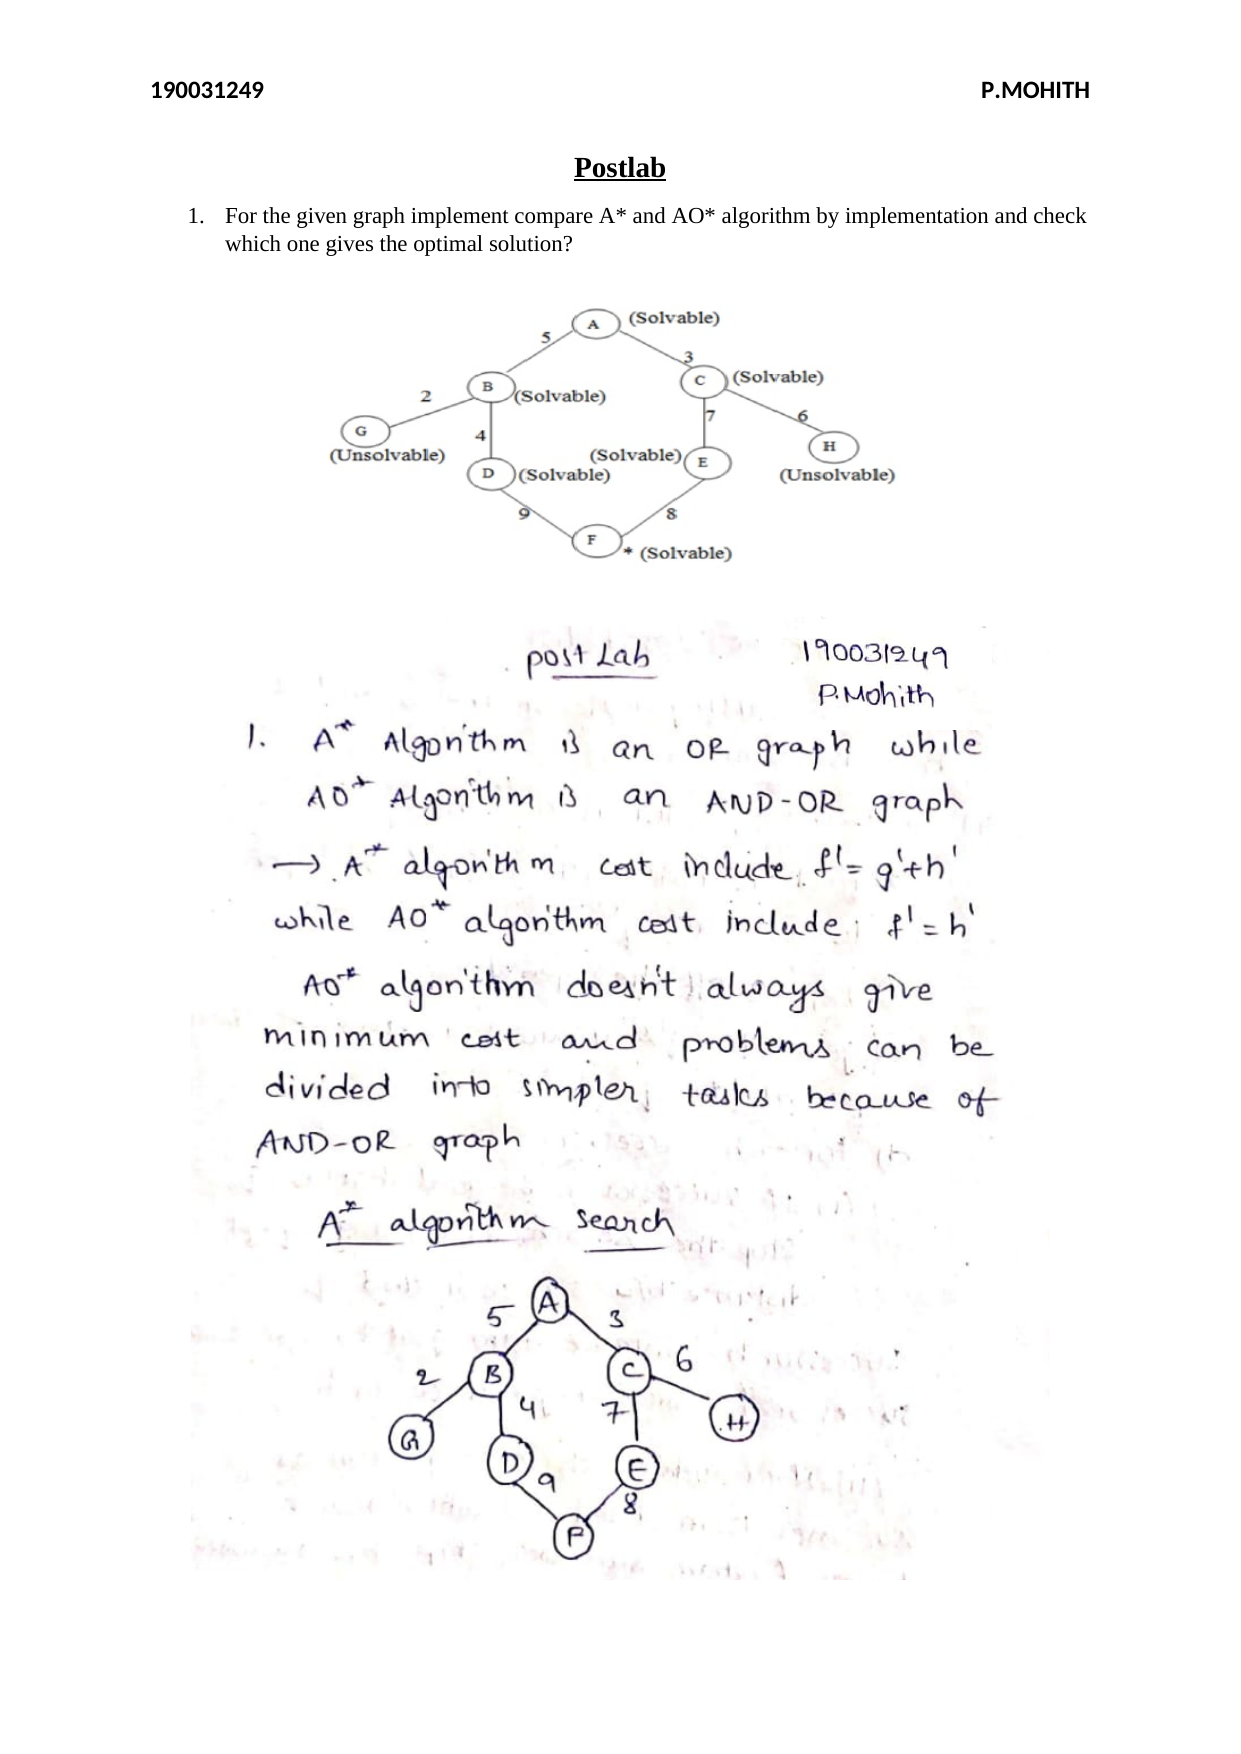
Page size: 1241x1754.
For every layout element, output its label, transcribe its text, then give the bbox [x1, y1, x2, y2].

text Postlab [150, 150, 1090, 183]
picture [190, 616, 1050, 1580]
picture [315, 286, 925, 603]
list For the given graph implement compare A* and AO* algorithm by implementation and check which one gives the optimal solution? [187, 202, 1090, 256]
